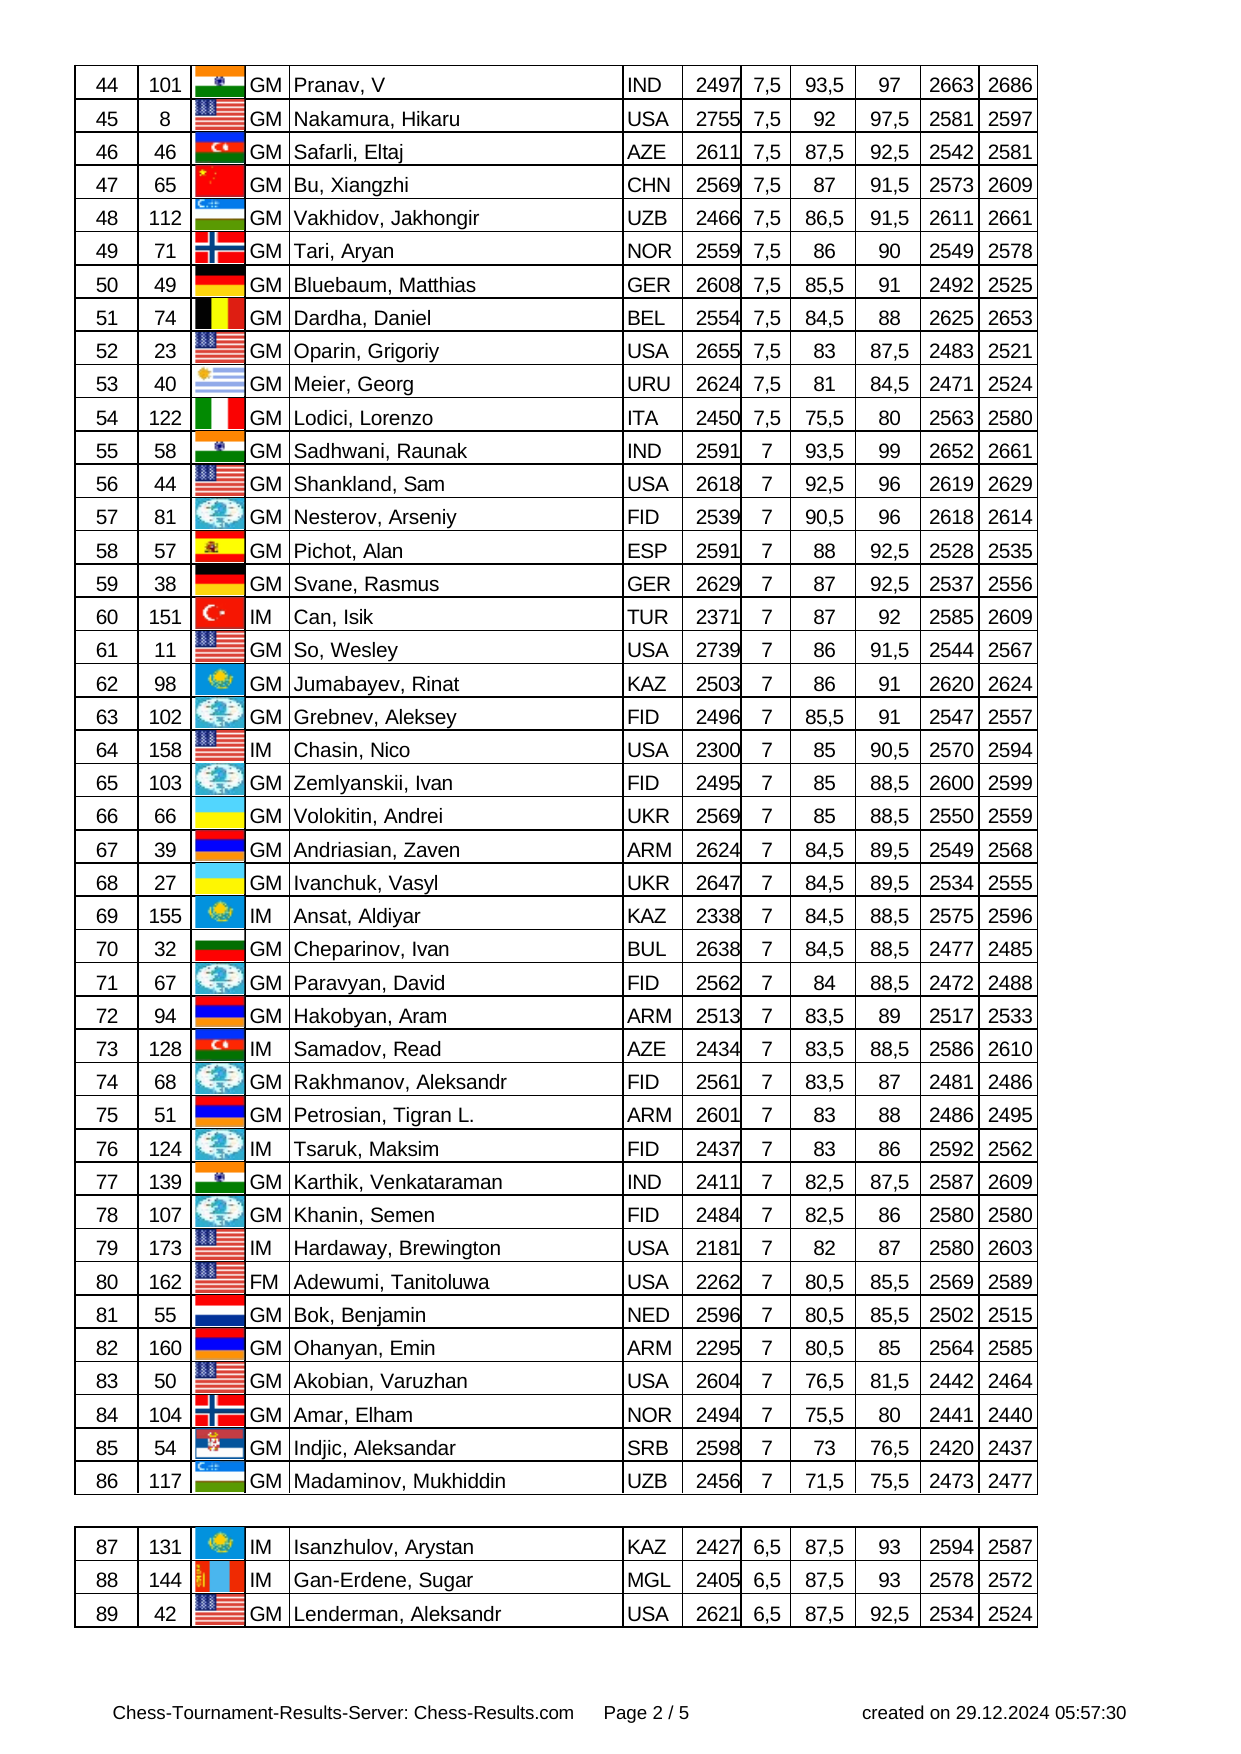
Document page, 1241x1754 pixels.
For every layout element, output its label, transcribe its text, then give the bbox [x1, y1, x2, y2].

table_cell 2477 [980, 1462, 1037, 1493]
table_cell Sadhwani, Raunak [290, 432, 622, 463]
table_cell 2496 [683, 698, 740, 729]
table_cell 2653 [980, 299, 1037, 330]
table_cell 99 [856, 432, 920, 463]
table_cell 107 [139, 1196, 190, 1228]
picture [195, 830, 245, 861]
table_cell [192, 365, 244, 397]
table_cell 2647 [683, 864, 740, 895]
table_cell 2570 [921, 731, 978, 762]
table_cell 91,5 [856, 166, 920, 197]
table_cell 2661 [980, 432, 1037, 463]
table_cell 2601 [683, 1096, 740, 1128]
table_cell 82,5 [791, 1163, 855, 1194]
table_cell GM [246, 963, 289, 995]
table_cell 92 [856, 598, 920, 629]
table_cell 2638 [683, 930, 740, 962]
table_cell AZE [624, 133, 682, 164]
table_cell [192, 531, 244, 563]
table_cell 6,5 [742, 1594, 790, 1626]
table_cell Pichot, Alan [290, 531, 622, 563]
table_cell 2521 [980, 332, 1037, 364]
picture [195, 1461, 245, 1492]
table_cell [192, 133, 244, 164]
table_cell ESP [624, 531, 682, 563]
table_cell 2533 [980, 997, 1037, 1028]
table_header 131 [139, 1528, 190, 1559]
picture [195, 365, 245, 396]
table_header 2587 [980, 1528, 1037, 1559]
table_cell [192, 1229, 244, 1261]
table_cell 32 [139, 930, 190, 962]
table_cell Ohanyan, Emin [290, 1329, 622, 1361]
table_cell 7 [742, 1063, 790, 1095]
table_cell 2611 [921, 199, 978, 231]
picture [195, 597, 245, 629]
table_cell 7 [742, 465, 790, 497]
table_cell 51 [76, 299, 137, 330]
table_cell 2562 [683, 963, 740, 995]
table_cell 7 [742, 432, 790, 463]
table_cell 70 [76, 930, 137, 962]
table_cell [192, 930, 244, 962]
table_header 93 [856, 1528, 920, 1559]
table_cell ARM [624, 997, 682, 1028]
table_cell 50 [139, 1362, 190, 1394]
table_cell 23 [139, 332, 190, 364]
table_cell FID [624, 764, 682, 796]
table_cell GM [246, 531, 289, 563]
table_cell 2625 [921, 299, 978, 330]
table_cell 2611 [683, 133, 740, 164]
table_cell GM [246, 1429, 289, 1460]
picture [195, 1196, 245, 1227]
table_cell 2739 [683, 631, 740, 663]
picture [195, 1395, 245, 1426]
table_cell 68 [76, 864, 137, 895]
table_cell GM [246, 1196, 289, 1228]
table_cell [192, 432, 244, 463]
table_cell 6,5 [742, 1561, 790, 1593]
table_cell [192, 1561, 244, 1593]
table_cell 2572 [980, 1561, 1037, 1593]
table_cell GM [246, 1329, 289, 1361]
picture [195, 996, 245, 1027]
picture [195, 1229, 245, 1260]
table_cell 81,5 [856, 1362, 920, 1394]
table_cell 2686 [980, 66, 1037, 98]
table_cell FM [246, 1262, 289, 1294]
picture [195, 431, 245, 462]
picture [195, 930, 245, 961]
table_cell GM [246, 133, 289, 164]
table_cell 88,5 [856, 963, 920, 995]
table_cell GM [246, 631, 289, 663]
picture [195, 498, 245, 529]
table_cell 73 [791, 1429, 855, 1460]
table_cell 7 [742, 1130, 790, 1161]
table_cell 91,5 [856, 631, 920, 663]
table_cell BUL [624, 930, 682, 962]
table_cell 69 [76, 897, 137, 928]
table_cell Amar, Elham [290, 1395, 622, 1427]
picture [195, 1428, 245, 1459]
table_cell Nesterov, Arseniy [290, 498, 622, 530]
picture [195, 564, 245, 595]
table_cell UKR [624, 797, 682, 829]
table_cell 2598 [683, 1429, 740, 1460]
table_cell 2569 [683, 797, 740, 829]
table_cell 2563 [921, 398, 978, 430]
table_header IM [246, 1528, 289, 1559]
table_cell [192, 631, 244, 663]
table_cell Can, Isik [290, 598, 622, 629]
table_cell CHN [624, 166, 682, 197]
table_cell IM [246, 598, 289, 629]
picture [195, 1096, 245, 1127]
table_cell 2484 [683, 1196, 740, 1228]
table_cell IM [246, 1030, 289, 1061]
table_cell GM [246, 465, 289, 497]
table_cell 7 [742, 1163, 790, 1194]
table_cell 2614 [980, 498, 1037, 530]
table_cell 2497 [683, 66, 740, 98]
table_cell So, Wesley [290, 631, 622, 663]
table_cell USA [624, 465, 682, 497]
picture [195, 199, 245, 230]
table_cell AZE [624, 1030, 682, 1061]
table_cell USA [624, 1262, 682, 1294]
table_cell 88,5 [856, 897, 920, 928]
table_cell 2587 [921, 1163, 978, 1194]
table_cell USA [624, 100, 682, 131]
table_cell USA [624, 631, 682, 663]
table_cell [192, 199, 244, 231]
table_cell 88 [856, 1096, 920, 1128]
table_cell 2562 [980, 1130, 1037, 1161]
table_cell 83 [791, 1130, 855, 1161]
table_cell 90,5 [856, 731, 920, 762]
table_cell [192, 797, 244, 829]
table_cell 2610 [980, 1030, 1037, 1061]
table_cell 2472 [921, 963, 978, 995]
table_cell 2524 [980, 1594, 1037, 1626]
table_cell Madaminov, Mukhiddin [290, 1462, 622, 1493]
table_cell 92,5 [856, 531, 920, 563]
table_cell 162 [139, 1262, 190, 1294]
table_cell 7,5 [742, 398, 790, 430]
table_cell GM [246, 266, 289, 297]
table_cell BEL [624, 299, 682, 330]
table_cell [192, 698, 244, 729]
picture [195, 863, 245, 894]
table_cell Petrosian, Tigran L. [290, 1096, 622, 1128]
table_cell 49 [76, 232, 137, 264]
table_cell [192, 1130, 244, 1161]
table_cell FID [624, 1130, 682, 1161]
table_cell 2594 [980, 731, 1037, 762]
table_cell [192, 1329, 244, 1361]
table_cell NED [624, 1296, 682, 1327]
table_cell Rakhmanov, Aleksandr [290, 1063, 622, 1095]
picture [195, 232, 245, 263]
table_cell GM [246, 498, 289, 530]
table_cell [192, 963, 244, 995]
table_cell ARM [624, 831, 682, 862]
table_cell 2600 [921, 764, 978, 796]
table_cell 84 [76, 1395, 137, 1427]
table_cell 2575 [921, 897, 978, 928]
table_cell 83,5 [791, 997, 855, 1028]
table_cell 92 [791, 100, 855, 131]
table_cell 2434 [683, 1030, 740, 1061]
table_cell Samadov, Read [290, 1030, 622, 1061]
table_cell GM [246, 764, 289, 796]
table_cell 88,5 [856, 930, 920, 962]
table_cell [192, 498, 244, 530]
table_cell 83,5 [791, 1063, 855, 1095]
table_cell 2608 [683, 266, 740, 297]
table_cell 75 [76, 1096, 137, 1128]
table_cell Paravyan, David [290, 963, 622, 995]
table_cell 89,5 [856, 864, 920, 895]
table_cell 74 [76, 1063, 137, 1095]
table_cell [192, 66, 244, 98]
table_cell [192, 831, 244, 862]
table_cell 8 [139, 100, 190, 131]
table_cell [192, 1096, 244, 1128]
table_cell 2524 [980, 365, 1037, 397]
table_cell 2629 [683, 565, 740, 596]
picture [195, 1594, 245, 1625]
table_cell GER [624, 266, 682, 297]
table_cell ARM [624, 1329, 682, 1361]
table_cell 53 [76, 365, 137, 397]
table_cell 2486 [921, 1096, 978, 1128]
table_cell 11 [139, 631, 190, 663]
table_cell 75,5 [856, 1462, 920, 1493]
table_cell 2411 [683, 1163, 740, 1194]
table_cell 7 [742, 1429, 790, 1460]
table_cell 74 [139, 299, 190, 330]
picture [195, 1362, 245, 1393]
table_cell 7,5 [742, 299, 790, 330]
table_cell Oparin, Grigoriy [290, 332, 622, 364]
table_cell 48 [76, 199, 137, 231]
table_cell IM [246, 731, 289, 762]
table_cell GM [246, 1462, 289, 1493]
picture [195, 1029, 245, 1061]
table_cell 2609 [980, 1163, 1037, 1194]
table_cell 2556 [980, 565, 1037, 596]
table_cell 87,5 [856, 332, 920, 364]
table_cell 2585 [980, 1329, 1037, 1361]
table_cell 85,5 [856, 1296, 920, 1327]
table_cell Hakobyan, Aram [290, 997, 622, 1028]
picture [195, 165, 245, 197]
table_cell USA [624, 1594, 682, 1626]
table_cell 51 [139, 1096, 190, 1128]
table_cell 112 [139, 199, 190, 231]
table_cell 84,5 [791, 864, 855, 895]
table_cell 79 [76, 1229, 137, 1261]
table_cell IND [624, 1163, 682, 1194]
table_cell 2618 [683, 465, 740, 497]
table_cell 85 [791, 731, 855, 762]
picture [195, 298, 245, 329]
table_cell 68 [139, 1063, 190, 1095]
table_cell 7,5 [742, 365, 790, 397]
table_cell 2652 [921, 432, 978, 463]
table_cell 2539 [683, 498, 740, 530]
table_cell 2549 [921, 831, 978, 862]
picture [195, 797, 245, 828]
table_cell 2557 [980, 698, 1037, 729]
table_cell 2441 [921, 1395, 978, 1427]
table_cell 7 [742, 764, 790, 796]
table_header Isanzhulov, Arystan [290, 1528, 622, 1559]
table_cell 2181 [683, 1229, 740, 1261]
table_cell 2609 [980, 598, 1037, 629]
table_cell 7,5 [742, 232, 790, 264]
table_cell 92,5 [856, 565, 920, 596]
picture [195, 730, 245, 761]
table_cell [192, 1063, 244, 1095]
table_cell 2295 [683, 1329, 740, 1361]
table_cell 7 [742, 731, 790, 762]
picture [195, 1262, 245, 1293]
table_cell 84 [791, 963, 855, 995]
table_cell 87 [856, 1063, 920, 1095]
table_cell 2624 [980, 664, 1037, 696]
table_cell 89 [76, 1594, 137, 1626]
table_cell GM [246, 66, 289, 98]
table_cell [192, 1462, 244, 1493]
table_header 2427 [683, 1528, 740, 1559]
table_cell GM [246, 797, 289, 829]
table_cell Tsaruk, Maksim [290, 1130, 622, 1161]
table_cell 57 [76, 498, 137, 530]
table_cell 50 [76, 266, 137, 297]
table_cell 75,5 [791, 1395, 855, 1427]
picture [195, 265, 245, 296]
table_cell Bok, Benjamin [290, 1296, 622, 1327]
table_cell 2567 [980, 631, 1037, 663]
table_cell 72 [76, 997, 137, 1028]
table_cell 7,5 [742, 199, 790, 231]
table_cell 88 [76, 1561, 137, 1593]
table_cell GM [246, 332, 289, 364]
table_cell 86 [76, 1462, 137, 1493]
table_cell 73 [76, 1030, 137, 1061]
table_cell Lenderman, Aleksandr [290, 1594, 622, 1626]
table_cell 81 [76, 1296, 137, 1327]
table_cell 94 [139, 997, 190, 1028]
table_cell 45 [76, 100, 137, 131]
table_cell 76 [76, 1130, 137, 1161]
table_cell GER [624, 565, 682, 596]
table_cell [192, 764, 244, 796]
table_cell 93,5 [791, 432, 855, 463]
table_cell 56 [76, 465, 137, 497]
table_cell 86 [856, 1196, 920, 1228]
table_cell 2609 [980, 166, 1037, 197]
table_cell GM [246, 1063, 289, 1095]
table_cell 2581 [980, 133, 1037, 164]
picture [208, 901, 233, 922]
table_cell 2488 [980, 963, 1037, 995]
table_cell 89 [856, 997, 920, 1028]
table_cell GM [246, 997, 289, 1028]
table_cell 87,5 [791, 1594, 855, 1626]
table_cell 2580 [921, 1196, 978, 1228]
table_cell Ivanchuk, Vasyl [290, 864, 622, 895]
table_cell 2661 [980, 199, 1037, 231]
table_cell Karthik, Venkataraman [290, 1163, 622, 1194]
table_cell [192, 1296, 244, 1327]
table_cell 91 [856, 266, 920, 297]
table_cell 58 [139, 432, 190, 463]
table_cell 124 [139, 1130, 190, 1161]
table_cell UKR [624, 864, 682, 895]
table_cell 77 [76, 1163, 137, 1194]
table_cell 90 [856, 232, 920, 264]
table_cell 81 [139, 498, 190, 530]
table_cell 71 [76, 963, 137, 995]
table_cell 2371 [683, 598, 740, 629]
table_cell 80 [856, 1395, 920, 1427]
table_cell 2559 [980, 797, 1037, 829]
table_cell Akobian, Varuzhan [290, 1362, 622, 1394]
table_cell SRB [624, 1429, 682, 1460]
table_cell 54 [139, 1429, 190, 1460]
table_cell USA [624, 1362, 682, 1394]
table_cell TUR [624, 598, 682, 629]
table_cell FID [624, 698, 682, 729]
table_cell 87,5 [791, 1561, 855, 1593]
table_cell 2624 [683, 365, 740, 397]
table_cell 128 [139, 1030, 190, 1061]
table_cell 86 [791, 631, 855, 663]
table_cell 7,5 [742, 332, 790, 364]
table_cell Safarli, Eltaj [290, 133, 622, 164]
picture [195, 1162, 245, 1193]
table_cell 2619 [921, 465, 978, 497]
table_cell 2549 [921, 232, 978, 264]
table_cell Lodici, Lorenzo [290, 398, 622, 430]
table_cell Cheparinov, Ivan [290, 930, 622, 962]
table_cell 2596 [683, 1296, 740, 1327]
table_cell 76,5 [856, 1429, 920, 1460]
table_cell 2603 [980, 1229, 1037, 1261]
table_cell 87,5 [791, 133, 855, 164]
table_cell Vakhidov, Jakhongir [290, 199, 622, 231]
table_cell 44 [76, 66, 137, 98]
table_cell 2580 [980, 398, 1037, 430]
table_cell 151 [139, 598, 190, 629]
table_cell 2578 [921, 1561, 978, 1593]
table_cell GM [246, 199, 289, 231]
table_cell 2464 [980, 1362, 1037, 1394]
table_cell GM [246, 398, 289, 430]
table_cell 2262 [683, 1262, 740, 1294]
table_cell Khanin, Semen [290, 1196, 622, 1228]
table_cell 92,5 [856, 133, 920, 164]
picture [195, 1295, 245, 1326]
table_cell [192, 465, 244, 497]
table_cell 2755 [683, 100, 740, 131]
table_cell 2568 [980, 831, 1037, 862]
table_cell 2300 [683, 731, 740, 762]
table_cell 83 [791, 332, 855, 364]
table_cell 80 [76, 1262, 137, 1294]
table_cell 84,5 [856, 365, 920, 397]
table_cell 7 [742, 698, 790, 729]
table_cell 71,5 [791, 1462, 855, 1493]
table_cell 7 [742, 997, 790, 1028]
table_cell 2618 [921, 498, 978, 530]
table_cell 2471 [921, 365, 978, 397]
table_cell 2492 [921, 266, 978, 297]
table_cell 97,5 [856, 100, 920, 131]
table_cell Ansat, Aldiyar [290, 897, 622, 928]
table_cell 7 [742, 1262, 790, 1294]
table_cell [192, 332, 244, 364]
table_cell 85,5 [856, 1262, 920, 1294]
table_cell 52 [76, 332, 137, 364]
table_cell GM [246, 565, 289, 596]
table_cell 88 [791, 531, 855, 563]
table_cell 160 [139, 1329, 190, 1361]
table_cell 2592 [921, 1130, 978, 1161]
table_cell 81 [791, 365, 855, 397]
table_cell 7 [742, 631, 790, 663]
table_cell 87,5 [856, 1163, 920, 1194]
table_cell 87 [791, 565, 855, 596]
table_cell 55 [139, 1296, 190, 1327]
table_cell 85 [791, 764, 855, 796]
table_header 6,5 [742, 1528, 790, 1559]
table_cell 2483 [921, 332, 978, 364]
table_cell 101 [139, 66, 190, 98]
table_cell 2495 [980, 1096, 1037, 1128]
table_cell 39 [139, 831, 190, 862]
table_cell 158 [139, 731, 190, 762]
table_cell 2564 [921, 1329, 978, 1361]
table_cell 88,5 [856, 764, 920, 796]
table_cell 7 [742, 498, 790, 530]
table_header 87,5 [791, 1528, 855, 1559]
table_cell 66 [139, 797, 190, 829]
table_cell 65 [76, 764, 137, 796]
table_cell 7 [742, 1329, 790, 1361]
table_cell 7 [742, 598, 790, 629]
table_cell GM [246, 432, 289, 463]
table_cell 76,5 [791, 1362, 855, 1394]
picture [195, 398, 245, 429]
table_cell 2503 [683, 664, 740, 696]
table_cell 2525 [980, 266, 1037, 297]
table_cell Meier, Georg [290, 365, 622, 397]
table_cell 155 [139, 897, 190, 928]
table_cell [192, 398, 244, 430]
table_cell 86 [791, 232, 855, 264]
table_cell 82 [76, 1329, 137, 1361]
table_cell Jumabayev, Rinat [290, 664, 622, 696]
table_cell 85,5 [791, 266, 855, 297]
table_cell 2515 [980, 1296, 1037, 1327]
table_cell 7,5 [742, 166, 790, 197]
table_cell 63 [76, 698, 137, 729]
table_cell 62 [76, 664, 137, 696]
table_cell 2517 [921, 997, 978, 1028]
table_cell [192, 1395, 244, 1427]
table_cell [192, 731, 244, 762]
table_cell 2561 [683, 1063, 740, 1095]
table_cell 88,5 [856, 797, 920, 829]
table_cell 7 [742, 1362, 790, 1394]
table_cell 139 [139, 1163, 190, 1194]
table_cell 84,5 [791, 299, 855, 330]
table_cell 117 [139, 1462, 190, 1493]
table_cell FID [624, 498, 682, 530]
table_cell GM [246, 831, 289, 862]
table_cell 7 [742, 1296, 790, 1327]
table_cell 86 [791, 664, 855, 696]
table_cell NOR [624, 232, 682, 264]
table_cell IM [246, 897, 289, 928]
table_cell GM [246, 930, 289, 962]
table_cell URU [624, 365, 682, 397]
table_cell Nakamura, Hikaru [290, 100, 622, 131]
table_cell 2585 [921, 598, 978, 629]
picture [195, 1328, 245, 1360]
table_cell USA [624, 332, 682, 364]
table_cell 7 [742, 531, 790, 563]
picture [195, 132, 245, 163]
table_cell 2542 [921, 133, 978, 164]
table_cell 2456 [683, 1462, 740, 1493]
picture [195, 66, 245, 97]
picture [195, 332, 245, 363]
table_cell 2580 [921, 1229, 978, 1261]
table_cell 7 [742, 864, 790, 895]
table_cell 7,5 [742, 133, 790, 164]
table_cell 92,5 [856, 1594, 920, 1626]
table_cell 104 [139, 1395, 190, 1427]
table_cell GM [246, 232, 289, 264]
table_cell 92,5 [791, 465, 855, 497]
table_cell 2442 [921, 1362, 978, 1394]
table_cell GM [246, 100, 289, 131]
table_cell 7 [742, 797, 790, 829]
table_cell 2437 [980, 1429, 1037, 1460]
table_cell [192, 1163, 244, 1194]
table_header 2594 [921, 1528, 978, 1559]
table_cell Shankland, Sam [290, 465, 622, 497]
picture [195, 1129, 245, 1160]
picture [195, 531, 245, 562]
table_cell 80,5 [791, 1262, 855, 1294]
table_cell [192, 1362, 244, 1394]
table_cell 2586 [921, 1030, 978, 1061]
table_cell 82,5 [791, 1196, 855, 1228]
table_cell 87 [856, 1229, 920, 1261]
table_cell 46 [139, 133, 190, 164]
table_cell 103 [139, 764, 190, 796]
table_cell 80 [856, 398, 920, 430]
table_cell 87 [791, 166, 855, 197]
table_cell 2591 [683, 432, 740, 463]
table_cell 2477 [921, 930, 978, 962]
table_cell 84,5 [791, 831, 855, 862]
table_cell USA [624, 1229, 682, 1261]
table_cell 2485 [980, 930, 1037, 962]
table_cell 96 [856, 498, 920, 530]
table_cell 91 [856, 698, 920, 729]
table_cell IM [246, 1130, 289, 1161]
table_cell 86,5 [791, 199, 855, 231]
table_cell 91 [856, 664, 920, 696]
table_cell 85 [791, 797, 855, 829]
table_cell [192, 1594, 244, 1626]
table_cell 65 [139, 166, 190, 197]
table_cell GM [246, 1362, 289, 1394]
table_cell 2591 [683, 531, 740, 563]
table_cell 2555 [980, 864, 1037, 895]
table_cell 88 [856, 299, 920, 330]
table_cell 60 [76, 598, 137, 629]
table_cell 2629 [980, 465, 1037, 497]
table_cell 2596 [980, 897, 1037, 928]
table_cell 2559 [683, 232, 740, 264]
table_cell 2547 [921, 698, 978, 729]
table_cell 7,5 [742, 100, 790, 131]
table_cell 87 [791, 598, 855, 629]
table_cell 42 [139, 1594, 190, 1626]
table_cell [192, 997, 244, 1028]
table_cell Gan-Erdene, Sugar [290, 1561, 622, 1593]
table_cell 55 [76, 432, 137, 463]
table_cell Svane, Rasmus [290, 565, 622, 596]
table_cell GM [246, 1395, 289, 1427]
table_cell FID [624, 1196, 682, 1228]
table_cell USA [624, 731, 682, 762]
picture [208, 669, 233, 689]
picture [195, 963, 245, 994]
table_cell 2486 [980, 1063, 1037, 1095]
table_cell 44 [139, 465, 190, 497]
table_cell 83 [76, 1362, 137, 1394]
table_cell 49 [139, 266, 190, 297]
table_cell Volokitin, Andrei [290, 797, 622, 829]
table_cell 2599 [980, 764, 1037, 796]
table_cell 122 [139, 398, 190, 430]
table_cell 144 [139, 1561, 190, 1593]
table_cell 58 [76, 531, 137, 563]
table_cell Andriasian, Zaven [290, 831, 622, 862]
table_cell 2621 [683, 1594, 740, 1626]
picture [195, 1561, 245, 1592]
table_cell 7 [742, 1462, 790, 1493]
table_cell 2513 [683, 997, 740, 1028]
table_header KAZ [624, 1528, 682, 1559]
table_cell 2481 [921, 1063, 978, 1095]
table_cell 80,5 [791, 1329, 855, 1361]
table_cell 80,5 [791, 1296, 855, 1327]
picture [195, 763, 245, 795]
table_cell 2620 [921, 664, 978, 696]
picture [195, 99, 245, 130]
table_cell 7,5 [742, 66, 790, 98]
table_cell [192, 565, 244, 596]
table_cell [192, 232, 244, 264]
table_cell 2537 [921, 565, 978, 596]
table_cell 2554 [683, 299, 740, 330]
table_cell 2437 [683, 1130, 740, 1161]
table_cell [192, 1196, 244, 1228]
table_cell UZB [624, 1462, 682, 1493]
table_cell IM [246, 1229, 289, 1261]
table_cell 2534 [921, 1594, 978, 1626]
table_cell [192, 1429, 244, 1460]
table_cell GM [246, 864, 289, 895]
table_cell 7 [742, 930, 790, 962]
table_cell 40 [139, 365, 190, 397]
table_cell IM [246, 1561, 289, 1593]
table_cell Indjic, Aleksandar [290, 1429, 622, 1460]
table_cell 2502 [921, 1296, 978, 1327]
table_cell 2495 [683, 764, 740, 796]
table_cell 7 [742, 1395, 790, 1427]
table_cell 2535 [980, 531, 1037, 563]
table_cell 2473 [921, 1462, 978, 1493]
picture [195, 697, 245, 728]
table_cell 102 [139, 698, 190, 729]
table_cell 2494 [683, 1395, 740, 1427]
table_cell 2589 [980, 1262, 1037, 1294]
table_cell 2663 [921, 66, 978, 98]
table_cell 67 [76, 831, 137, 862]
table_cell [192, 299, 244, 330]
table_cell 84,5 [791, 930, 855, 962]
table_cell 7 [742, 963, 790, 995]
table_cell 2624 [683, 831, 740, 862]
table_cell UZB [624, 199, 682, 231]
table_cell Zemlyanskii, Ivan [290, 764, 622, 796]
table_cell 7 [742, 1196, 790, 1228]
table_cell 7 [742, 664, 790, 696]
table_cell 85,5 [791, 698, 855, 729]
table_cell 83 [791, 1096, 855, 1128]
table_cell 84,5 [791, 897, 855, 928]
table_cell 7 [742, 565, 790, 596]
table_cell KAZ [624, 664, 682, 696]
table_cell 2569 [683, 166, 740, 197]
table_cell GM [246, 166, 289, 197]
table_cell ITA [624, 398, 682, 430]
table_cell 2466 [683, 199, 740, 231]
table_cell Hardaway, Brewington [290, 1229, 622, 1261]
table_cell GM [246, 1296, 289, 1327]
table_cell Pranav, V [290, 66, 622, 98]
table_cell 27 [139, 864, 190, 895]
table_cell [192, 664, 244, 696]
table_cell 89,5 [856, 831, 920, 862]
picture [208, 1532, 233, 1553]
table_cell 2581 [921, 100, 978, 131]
table_cell 2578 [980, 232, 1037, 264]
table_cell 85 [856, 1329, 920, 1361]
table_cell 57 [139, 531, 190, 563]
table_cell Bluebaum, Matthias [290, 266, 622, 297]
table_cell [192, 100, 244, 131]
table_cell 86 [856, 1130, 920, 1161]
table_cell Dardha, Daniel [290, 299, 622, 330]
table_cell 2440 [980, 1395, 1037, 1427]
table_cell Chasin, Nico [290, 731, 622, 762]
table_cell 54 [76, 398, 137, 430]
table_cell [192, 266, 244, 297]
table_cell 2338 [683, 897, 740, 928]
table_cell 91,5 [856, 199, 920, 231]
table_cell 75,5 [791, 398, 855, 430]
table_cell GM [246, 299, 289, 330]
table_cell 2655 [683, 332, 740, 364]
table_cell 96 [856, 465, 920, 497]
picture [195, 1063, 245, 1094]
table_cell 2534 [921, 864, 978, 895]
table_cell 2405 [683, 1561, 740, 1593]
table_cell 7 [742, 897, 790, 928]
table_cell 2604 [683, 1362, 740, 1394]
table_cell 98 [139, 664, 190, 696]
table_cell 82 [791, 1229, 855, 1261]
table_cell 93 [856, 1561, 920, 1593]
table_cell GM [246, 365, 289, 397]
table_cell MGL [624, 1561, 682, 1593]
table_cell GM [246, 1163, 289, 1194]
table_cell NOR [624, 1395, 682, 1427]
table_cell 47 [76, 166, 137, 197]
table_cell 85 [76, 1429, 137, 1460]
table_cell Adewumi, Tanitoluwa [290, 1262, 622, 1294]
table_cell 88,5 [856, 1030, 920, 1061]
table_cell Bu, Xiangzhi [290, 166, 622, 197]
table_cell 2550 [921, 797, 978, 829]
table_cell 7 [742, 831, 790, 862]
table_cell 59 [76, 565, 137, 596]
table_cell 67 [139, 963, 190, 995]
table_cell 7 [742, 1096, 790, 1128]
table_cell Tari, Aryan [290, 232, 622, 264]
table_cell FID [624, 963, 682, 995]
table_cell 2528 [921, 531, 978, 563]
table_cell IND [624, 432, 682, 463]
table_cell 2544 [921, 631, 978, 663]
table_cell 46 [76, 133, 137, 164]
table_cell 2450 [683, 398, 740, 430]
table_cell IND [624, 66, 682, 98]
table_cell 2573 [921, 166, 978, 197]
table_cell 7 [742, 1030, 790, 1061]
table_cell 7,5 [742, 266, 790, 297]
table_cell 2597 [980, 100, 1037, 131]
table_cell 66 [76, 797, 137, 829]
table_cell FID [624, 1063, 682, 1095]
table_cell 93,5 [791, 66, 855, 98]
table_cell 83,5 [791, 1030, 855, 1061]
table_cell GM [246, 1096, 289, 1128]
table_cell 2580 [980, 1196, 1037, 1228]
table_header 87 [76, 1528, 137, 1559]
table_cell [192, 864, 244, 895]
table_cell 7 [742, 1229, 790, 1261]
table_cell 61 [76, 631, 137, 663]
table_cell 90,5 [791, 498, 855, 530]
table_cell 78 [76, 1196, 137, 1228]
table_cell GM [246, 698, 289, 729]
table_cell 64 [76, 731, 137, 762]
table_cell 71 [139, 232, 190, 264]
table_cell Grebnev, Aleksey [290, 698, 622, 729]
table_cell KAZ [624, 897, 682, 928]
table_cell 97 [856, 66, 920, 98]
table_cell [192, 1262, 244, 1294]
table_cell ARM [624, 1096, 682, 1128]
table_cell 38 [139, 565, 190, 596]
picture [195, 631, 245, 662]
picture [195, 465, 245, 496]
table_cell 173 [139, 1229, 190, 1261]
table_cell GM [246, 664, 289, 696]
table_cell 2569 [921, 1262, 978, 1294]
table_cell GM [246, 1594, 289, 1626]
table_cell 2420 [921, 1429, 978, 1460]
